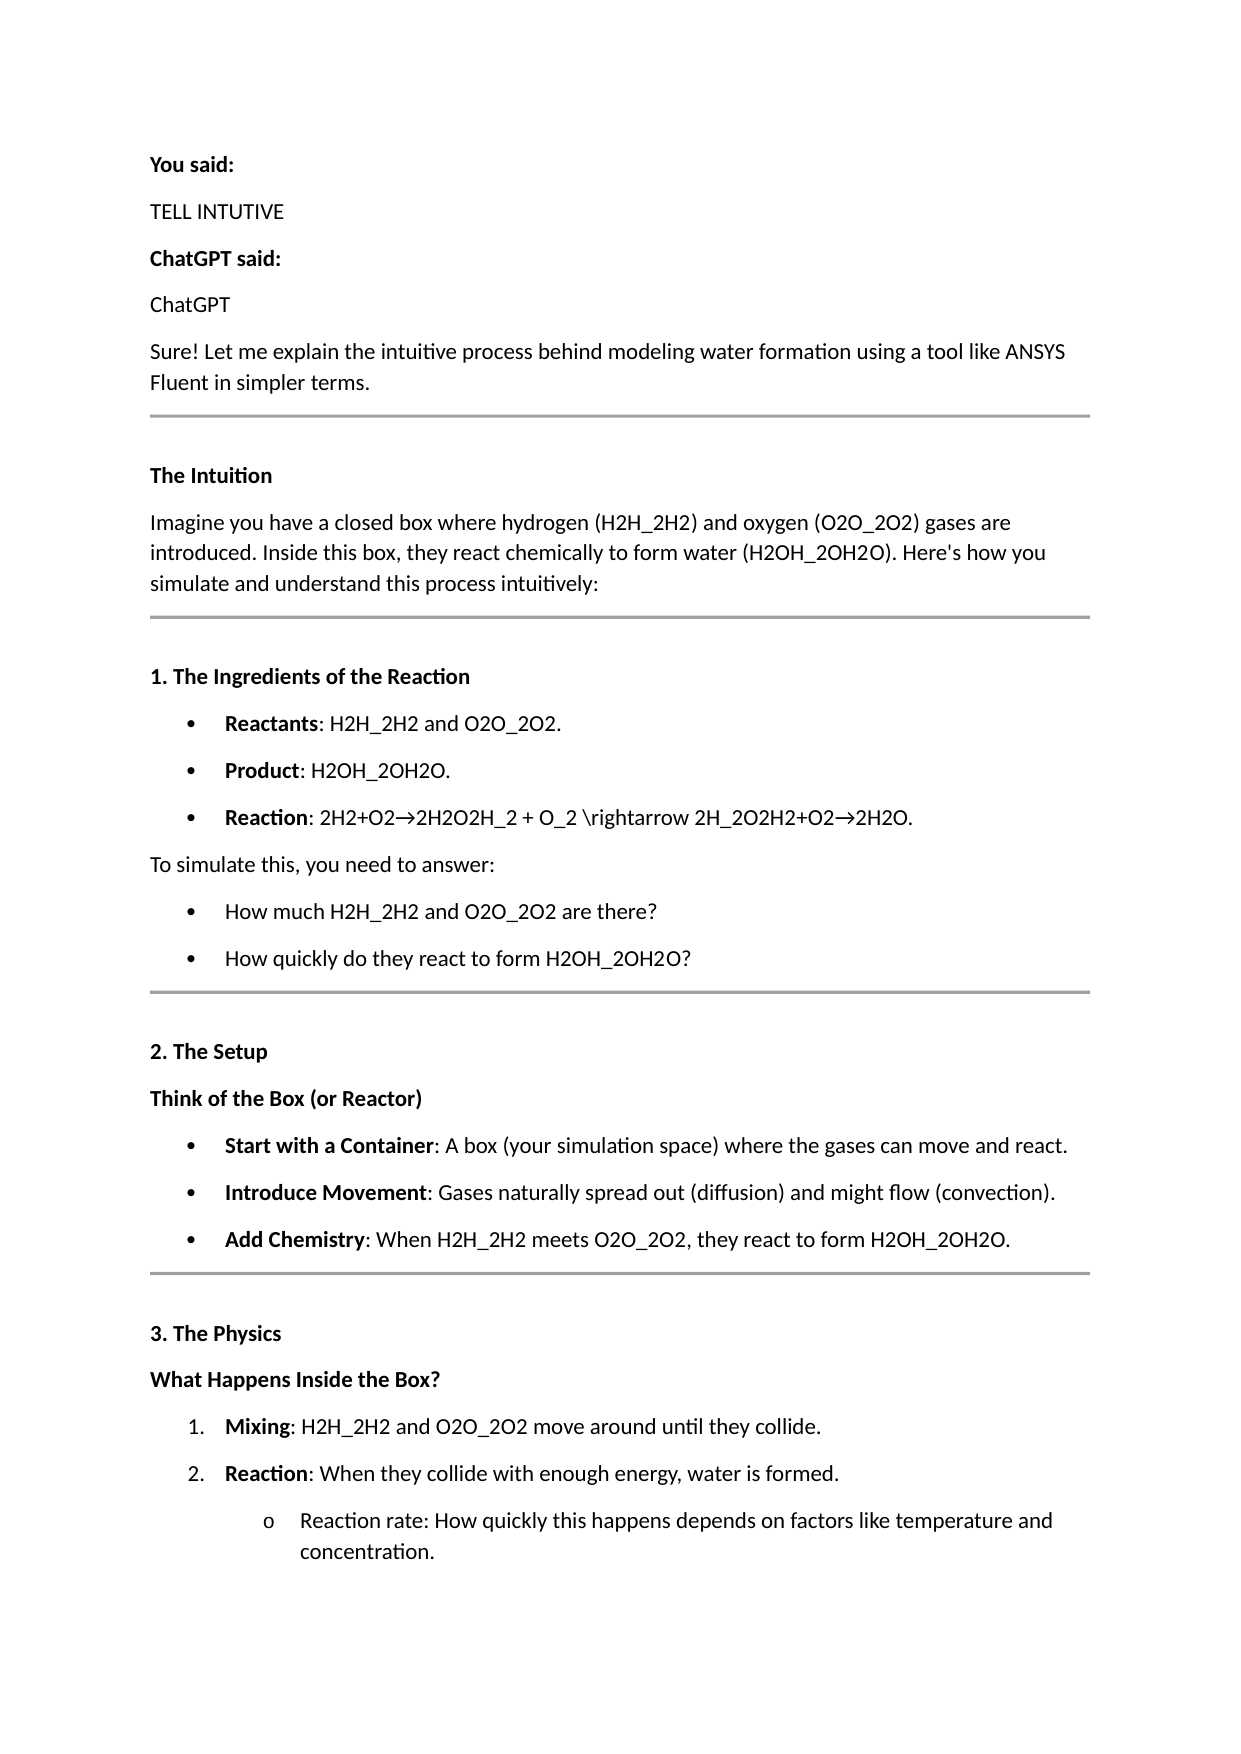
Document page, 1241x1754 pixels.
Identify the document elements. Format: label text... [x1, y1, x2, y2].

text 1. The Ingredients of the Reaction [150, 662, 1090, 691]
list How much H2H_2H2​ and O2O_2O2​ are there? [187, 897, 1090, 925]
text To simulate this, you need to answer: [150, 850, 1090, 878]
text Sure! Let me explain the intuitive process behind modeling water formation using a tool like ANSYS Fluent in simpler terms. [150, 337, 1090, 396]
text Think of the Box (or Reactor) [150, 1084, 1090, 1112]
list How quickly do they react to form H2OH_2OH2​O? [187, 944, 1090, 972]
list Mixing: H2H_2H2​ and O2O_2O2​ move around until they collide. [187, 1412, 1090, 1441]
text You said: [150, 150, 1090, 178]
text ChatGPT [150, 291, 1090, 319]
list Product: H2OH_2OH2​O. [187, 756, 1090, 784]
list Reaction: 2H2+O2→2H2O2H_2 + O_2 \rightarrow 2H_2O2H2​+O2​→2H2​O. [187, 803, 1090, 831]
list Introduce Movement: Gases naturally spread out (diffusion) and might flow (convection). [187, 1178, 1090, 1206]
text The Intuition [150, 461, 1090, 489]
list Add Chemistry: When H2H_2H2​ meets O2O_2O2​, they react to form H2OH_2OH2​O. [187, 1225, 1090, 1253]
list Reaction: When they collide with enough energy, water is formed. [187, 1459, 1090, 1487]
text TELL INTUTIVE [150, 197, 1090, 225]
text 3. The Physics [150, 1319, 1090, 1347]
text Imagine you have a closed box where hydrogen (H2H_2H2​) and oxygen (O2O_2O2​) gases are introduced. Inside this box, they react chemically to form water (H2OH_2OH2​O). Here's how you simulate and understand this process intuitively: [150, 508, 1090, 597]
text 2. The Setup [150, 1037, 1090, 1066]
text What Happens Inside the Box? [150, 1366, 1090, 1394]
list Reactants: H2H_2H2​ and O2O_2O2​. [187, 709, 1090, 737]
list Reaction rate: How quickly this happens depends on factors like temperature and concentration. [262, 1506, 1090, 1565]
text ChatGPT said: [150, 244, 1090, 272]
list Start with a Container: A box (your simulation space) where the gases can move and react. [187, 1131, 1090, 1159]
